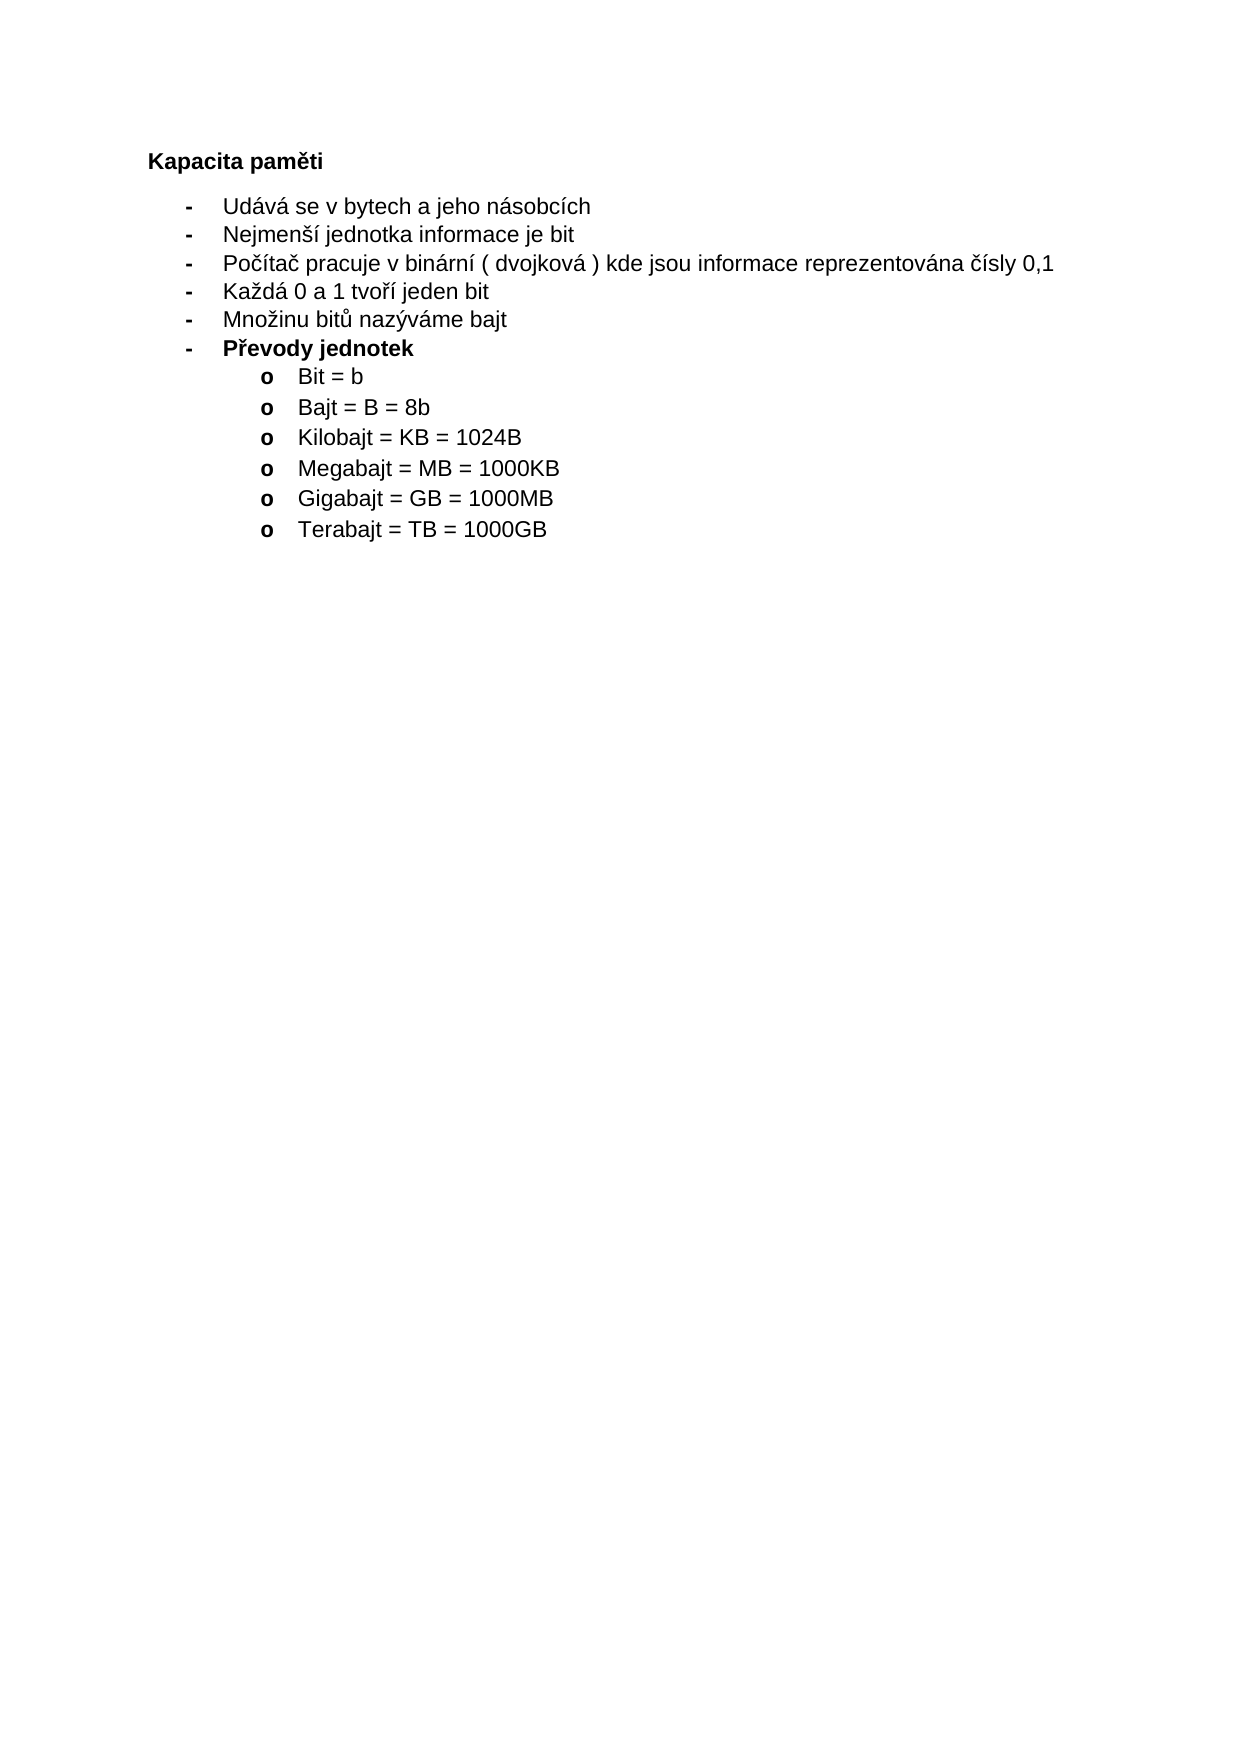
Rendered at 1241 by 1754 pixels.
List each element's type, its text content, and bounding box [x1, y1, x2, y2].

list Množinu bitů nazýváme bajt [185, 306, 1093, 333]
list Udává se v bytech a jeho násobcích [185, 193, 1093, 219]
list Bajt = B = 8b [260, 394, 1093, 422]
list Gigabajt = GB = 1000MB [260, 485, 1093, 514]
list Megabajt = MB = 1000KB [260, 455, 1093, 483]
text Kapacita paměti [148, 148, 1093, 174]
list Převody jednotek [185, 335, 1093, 361]
list Kilobajt = KB = 1024B [260, 424, 1093, 453]
list Terabajt = TB = 1000GB [260, 516, 1093, 544]
list Nejmenší jednotka informace je bit [185, 221, 1093, 247]
list Každá 0 a 1 tvoří jeden bit [185, 278, 1093, 304]
list Bit = b [260, 363, 1093, 392]
list Počítač pracuje v binární ( dvojková ) kde jsou informace reprezentována čísly 0,1 [185, 249, 1093, 276]
